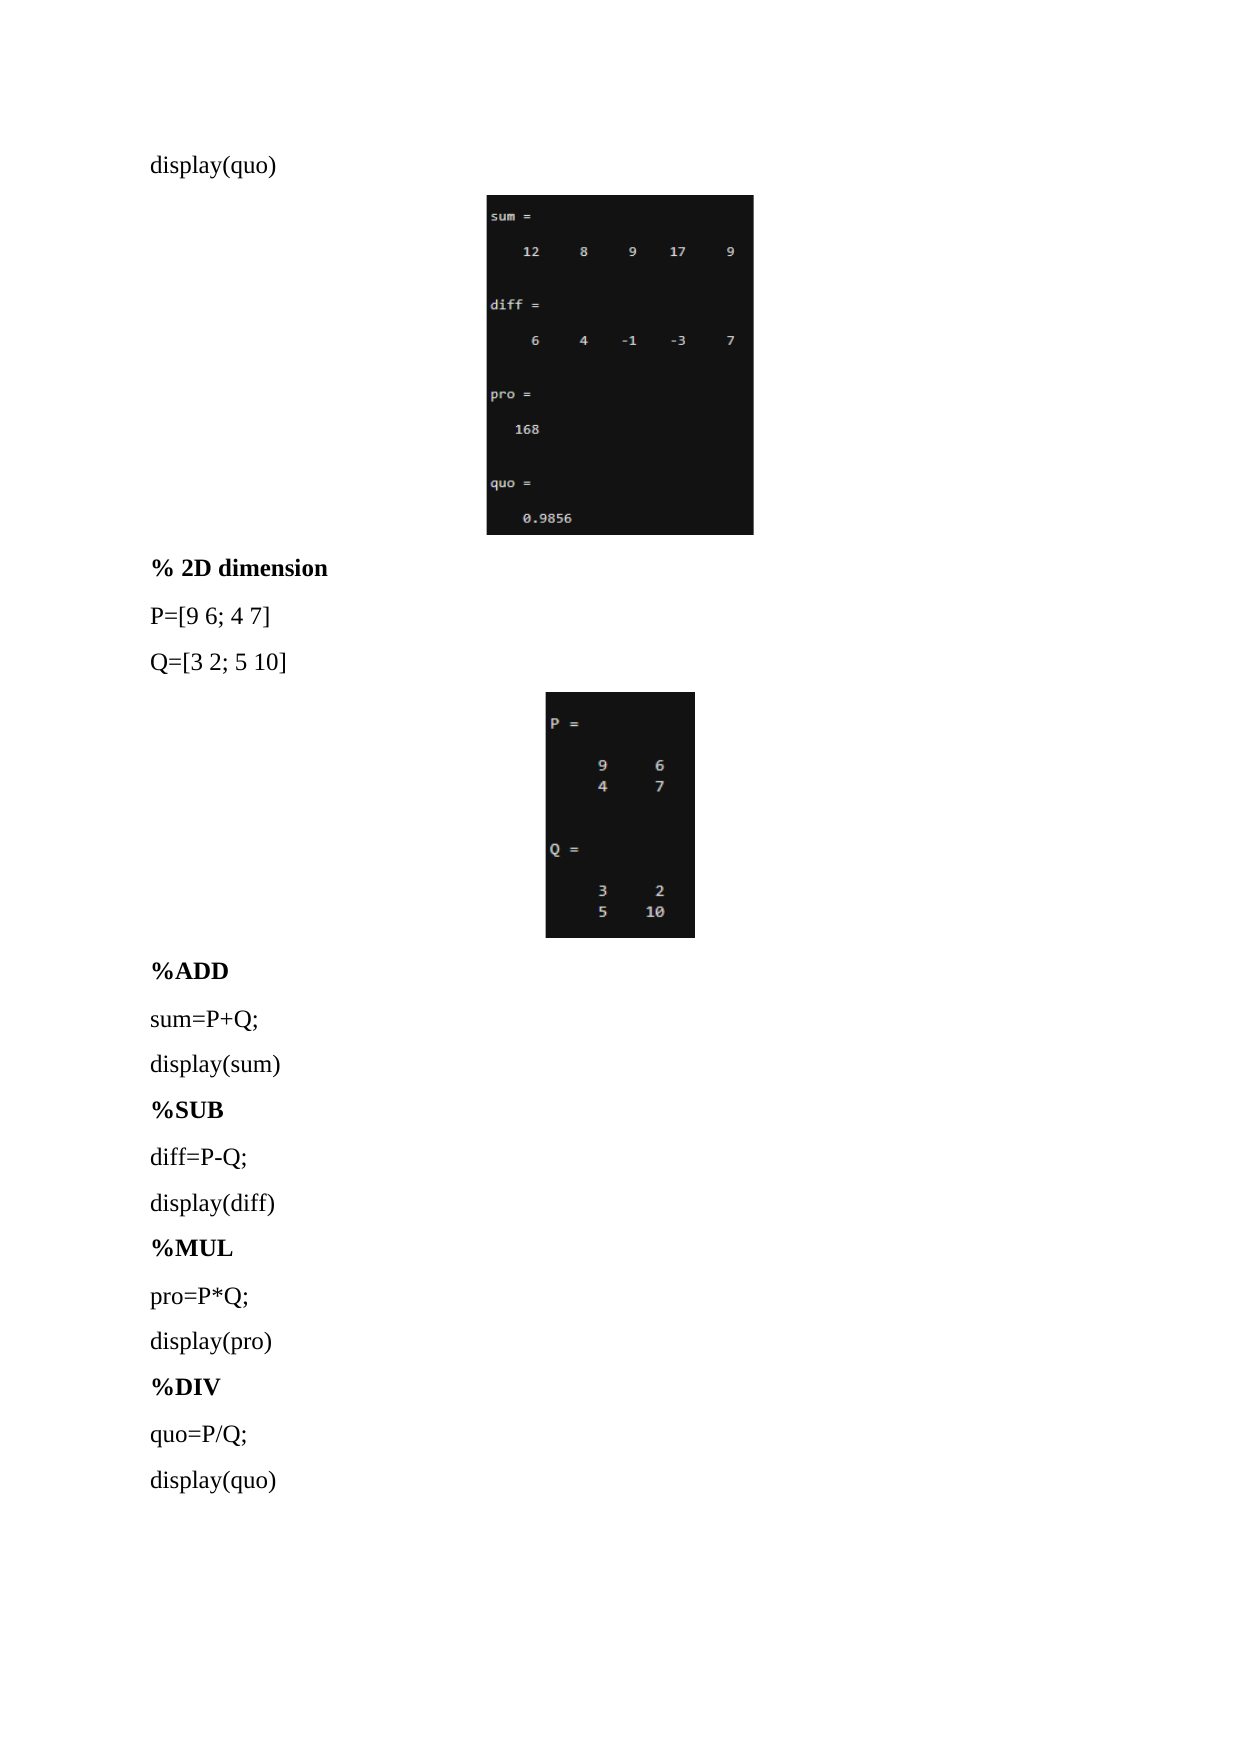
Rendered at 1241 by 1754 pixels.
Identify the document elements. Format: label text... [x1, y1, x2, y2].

text pro=P*Q; [150, 1281, 1090, 1310]
text display(sum) [150, 1049, 1090, 1078]
picture [545, 692, 695, 938]
text %ADD [150, 956, 1090, 985]
text %MUL [150, 1233, 1090, 1262]
text display(quo) [150, 150, 1090, 179]
text %SUB [150, 1095, 1090, 1123]
text display(quo) [150, 1465, 1090, 1494]
text Q=[3 2; 5 10] [150, 647, 1090, 675]
text sum=P+Q; [150, 1004, 1090, 1033]
text quo=P/Q; [150, 1419, 1090, 1448]
text %DIV [150, 1372, 1090, 1401]
text P=[9 6; 4 7] [150, 601, 1090, 630]
picture [486, 195, 754, 535]
text diff=P-Q; [150, 1142, 1090, 1171]
text display(pro) [150, 1326, 1090, 1355]
text display(diff) [150, 1188, 1090, 1217]
text % 2D dimension [150, 553, 1090, 582]
